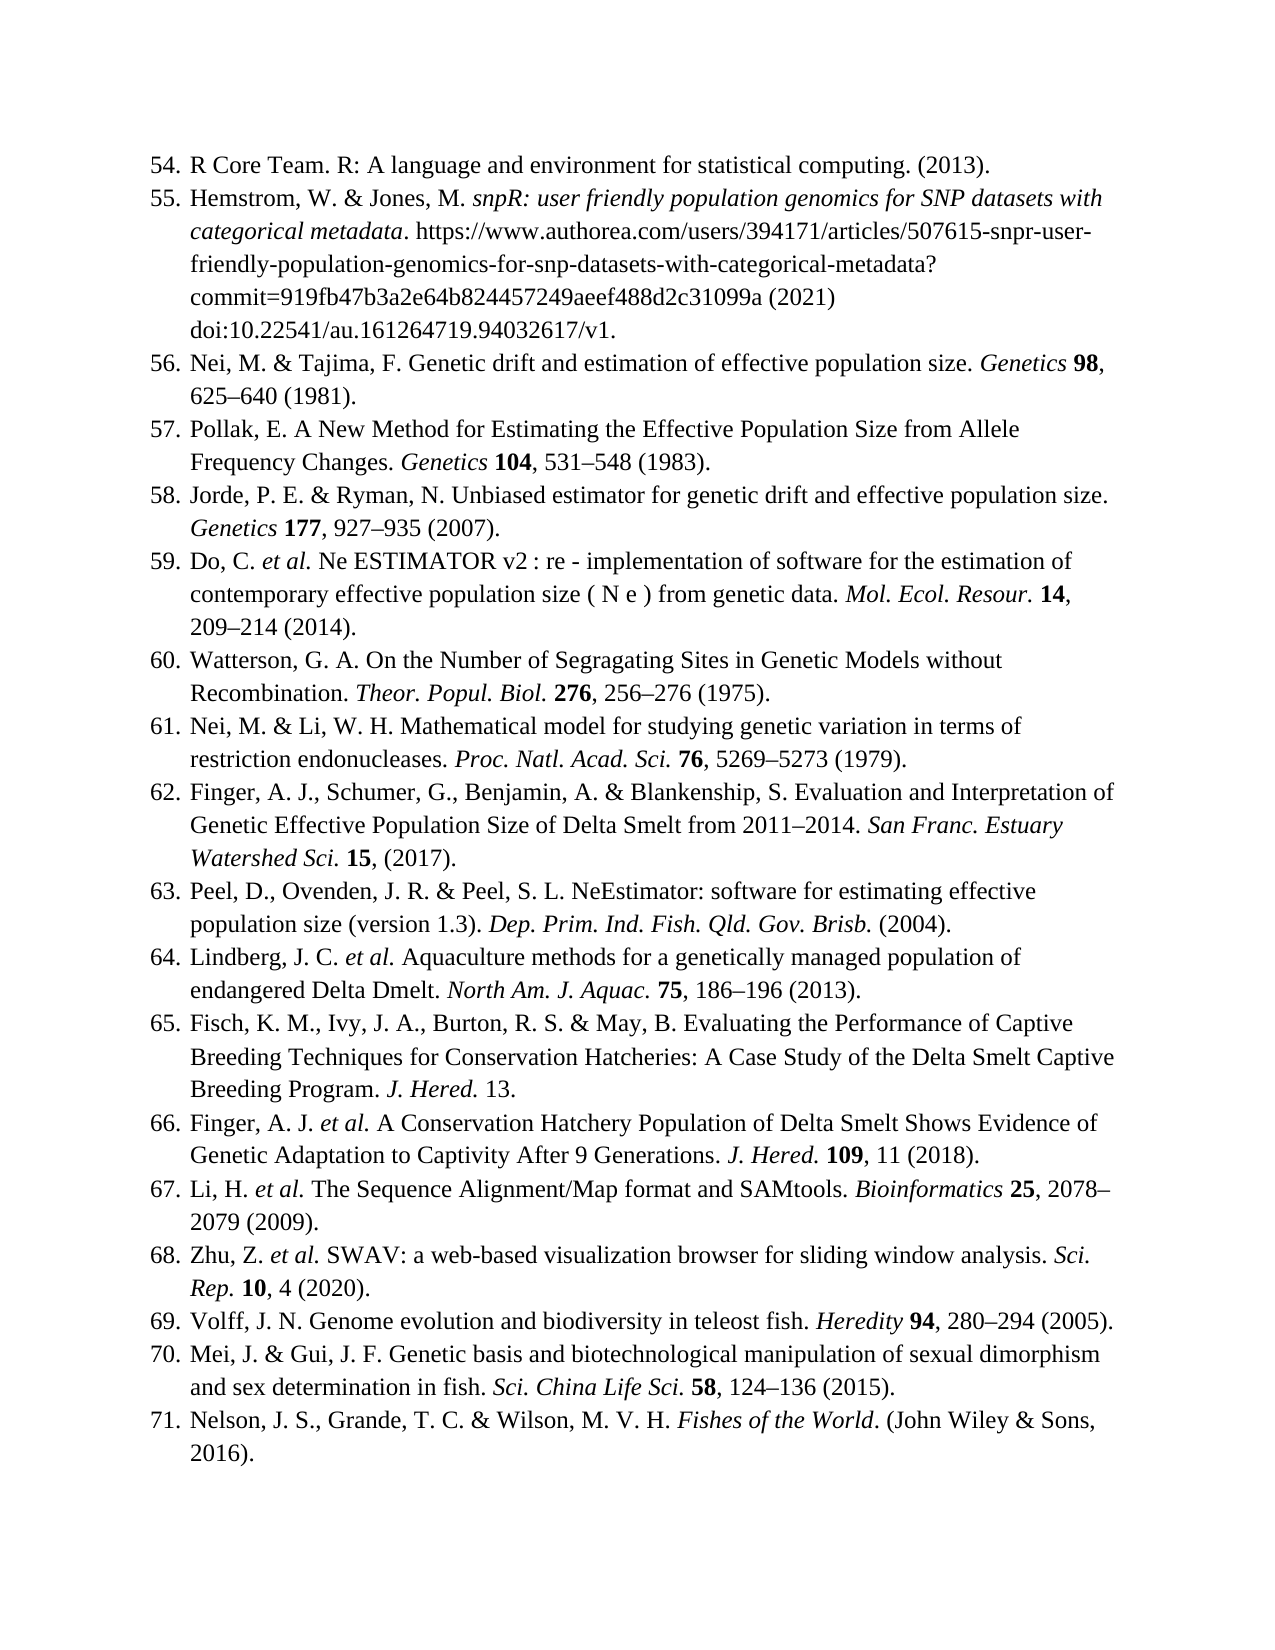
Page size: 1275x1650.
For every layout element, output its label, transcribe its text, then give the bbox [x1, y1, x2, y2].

text 67. Li, H. et al. The Sequence Alignment/Map format and SAMtools. Bioinformatics 25, 2078–2079 (2009). [150, 1174, 1125, 1235]
text 61. Nei, M. & Li, W. H. Mathematical model for studying genetic variation in terms of restriction endonucleases. Proc. Natl. Acad. Sci. 76, 5269–5273 (1979). [150, 711, 1125, 773]
text 60. Watterson, G. A. On the Number of Segragating Sites in Genetic Models without Recombination. Theor. Popul. Biol. 276, 256–276 (1975). [150, 645, 1125, 707]
text 59. Do, C. et al. Ne ESTIMATOR v2 : re - implementation of software for the estimation of contemporary effective population size ( N e ) from genetic data. Mol. Ecol. Resour. 14, 209–214 (2014). [150, 546, 1125, 641]
text 62. Finger, A. J., Schumer, G., Benjamin, A. & Blankenship, S. Evaluation and Interpretation of Genetic Effective Population Size of Delta Smelt from 2011–2014. San Franc. Estuary Watershed Sci. 15, (2017). [150, 777, 1125, 872]
text 65. Fisch, K. M., Ivy, J. A., Burton, R. S. & May, B. Evaluating the Performance of Captive Breeding Techniques for Conservation Hatcheries: A Case Study of the Delta Smelt Captive Breeding Program. J. Hered. 13. [150, 1008, 1125, 1103]
text 58. Jorde, P. E. & Ryman, N. Unbiased estimator for genetic drift and effective population size. Genetics 177, 927–935 (2007). [150, 480, 1125, 542]
text 66. Finger, A. J. et al. A Conservation Hatchery Population of Delta Smelt Shows Evidence of Genetic Adaptation to Captivity After 9 Generations. J. Hered. 109, 11 (2018). [150, 1108, 1125, 1169]
text 70. Mei, J. & Gui, J. F. Genetic basis and biotechnological manipulation of sexual dimorphism and sex determination in fish. Sci. China Life Sci. 58, 124–136 (2015). [150, 1339, 1125, 1401]
text 69. Volff, J. N. Genome evolution and biodiversity in teleost fish. Heredity 94, 280–294 (2005). [150, 1306, 1125, 1334]
text 71. Nelson, J. S., Grande, T. C. & Wilson, M. V. H. Fishes of the World. (John Wiley & Sons, 2016). [150, 1405, 1125, 1467]
text 68. Zhu, Z. et al. SWAV: a web-based visualization browser for sliding window analysis. Sci. Rep. 10, 4 (2020). [150, 1240, 1125, 1301]
text 57. Pollak, E. A New Method for Estimating the Effective Population Size from Allele Frequency Changes. Genetics 104, 531–548 (1983). [150, 414, 1125, 476]
text 55. Hemstrom, W. & Jones, M. snpR: user friendly population genomics for SNP datasets with categorical metadata. https://www.authorea.com/users/394171/articles/507615-snpr-user-friendly-population-genomics-for-snp-datasets-with-categorical-metadata?commit=919fb47b3a2e64b824457249aeef488d2c31099a (2021) doi:10.22541/au.161264719.94032617/v1. [150, 183, 1125, 344]
text 64. Lindberg, J. C. et al. Aquaculture methods for a genetically managed population of endangered Delta Dmelt. North Am. J. Aquac. 75, 186–196 (2013). [150, 942, 1125, 1004]
text 54. R Core Team. R: A language and environment for statistical computing. (2013). [150, 150, 1125, 179]
text 63. Peel, D., Ovenden, J. R. & Peel, S. L. NeEstimator: software for estimating effective population size (version 1.3). Dep. Prim. Ind. Fish. Qld. Gov. Brisb. (2004). [150, 876, 1125, 938]
text 56. Nei, M. & Tajima, F. Genetic drift and estimation of effective population size. Genetics 98, 625–640 (1981). [150, 348, 1125, 410]
